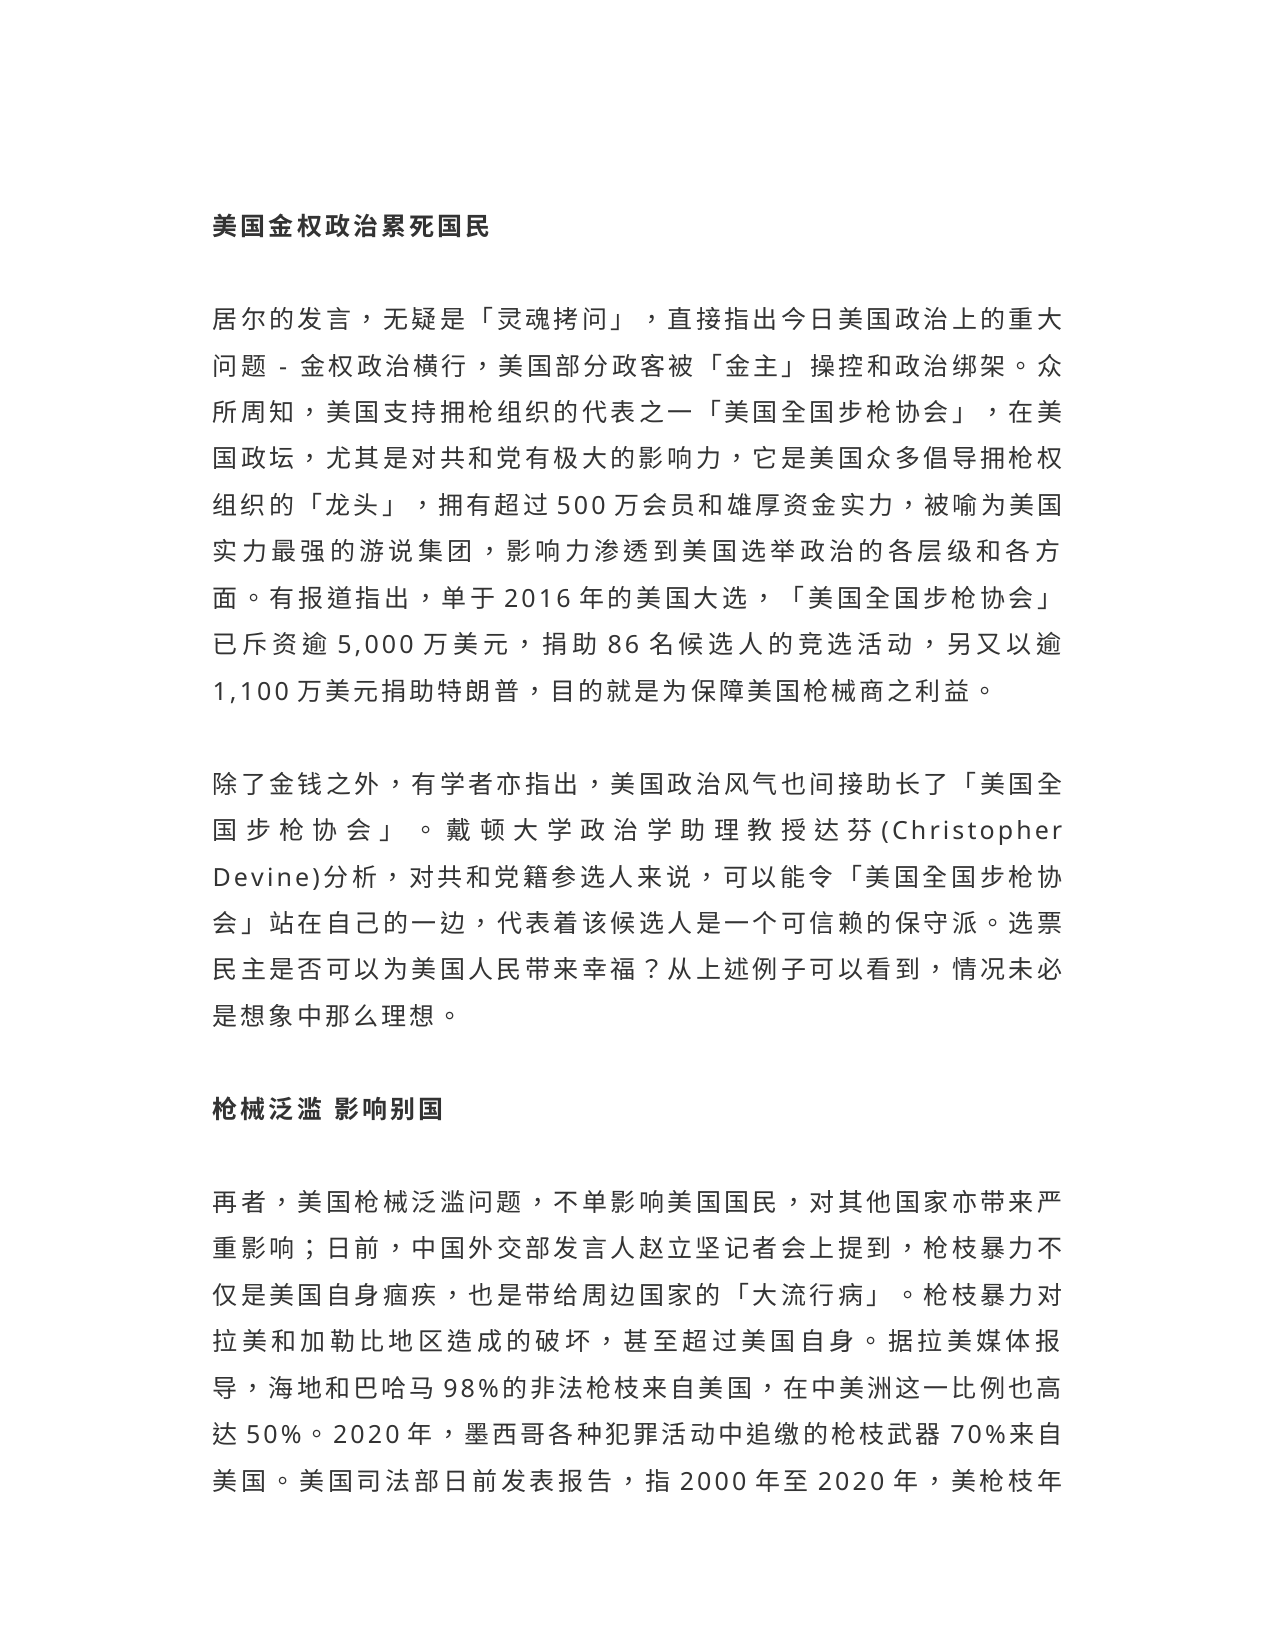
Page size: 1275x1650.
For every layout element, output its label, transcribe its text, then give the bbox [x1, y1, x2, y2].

text 除了金钱之外，有学者亦指出，美国政治风气也间接助长了「美国全国步枪协会」。戴顿大学政治学助理教授达芬(Christopher Devine)分析，对共和党籍参选人来说，可以能令「美国全国步枪协会」站在自己的一边，代表着该候选人是一个可信赖的保守派。选票民主是否可以为美国人民带来幸福？从上述例子可以看到，情况未必是想象中那么理想。 [212, 754, 1062, 1033]
text 美国金权政治累死国民 [212, 196, 1062, 243]
text 居尔的发言，无疑是「灵魂拷问」，直接指出今日美国政治上的重大问题 - 金权政治横行，美国部分政客被「金主」操控和政治绑架。众所周知，美国支持拥枪组织的代表之一「美国全国步枪协会」，在美国政坛，尤其是对共和党有极大的影响力，它是美国众多倡导拥枪权组织的「龙头」，拥有超过500万会员和雄厚资金实力，被喻为美国实力最强的游说集团，影响力渗透到美国选举政治的各层级和各方面。有报道指出，单于2016年的美国大选，「美国全国步枪协会」已斥资逾5,000万美元，捐助86名候选人的竞选活动，另又以逾1,100万美元捐助特朗普，目的就是为保障美国枪械商之利益。 [212, 289, 1062, 707]
text 枪械泛滥 影响别国 [212, 1079, 1062, 1126]
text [212, 1172, 1062, 1497]
